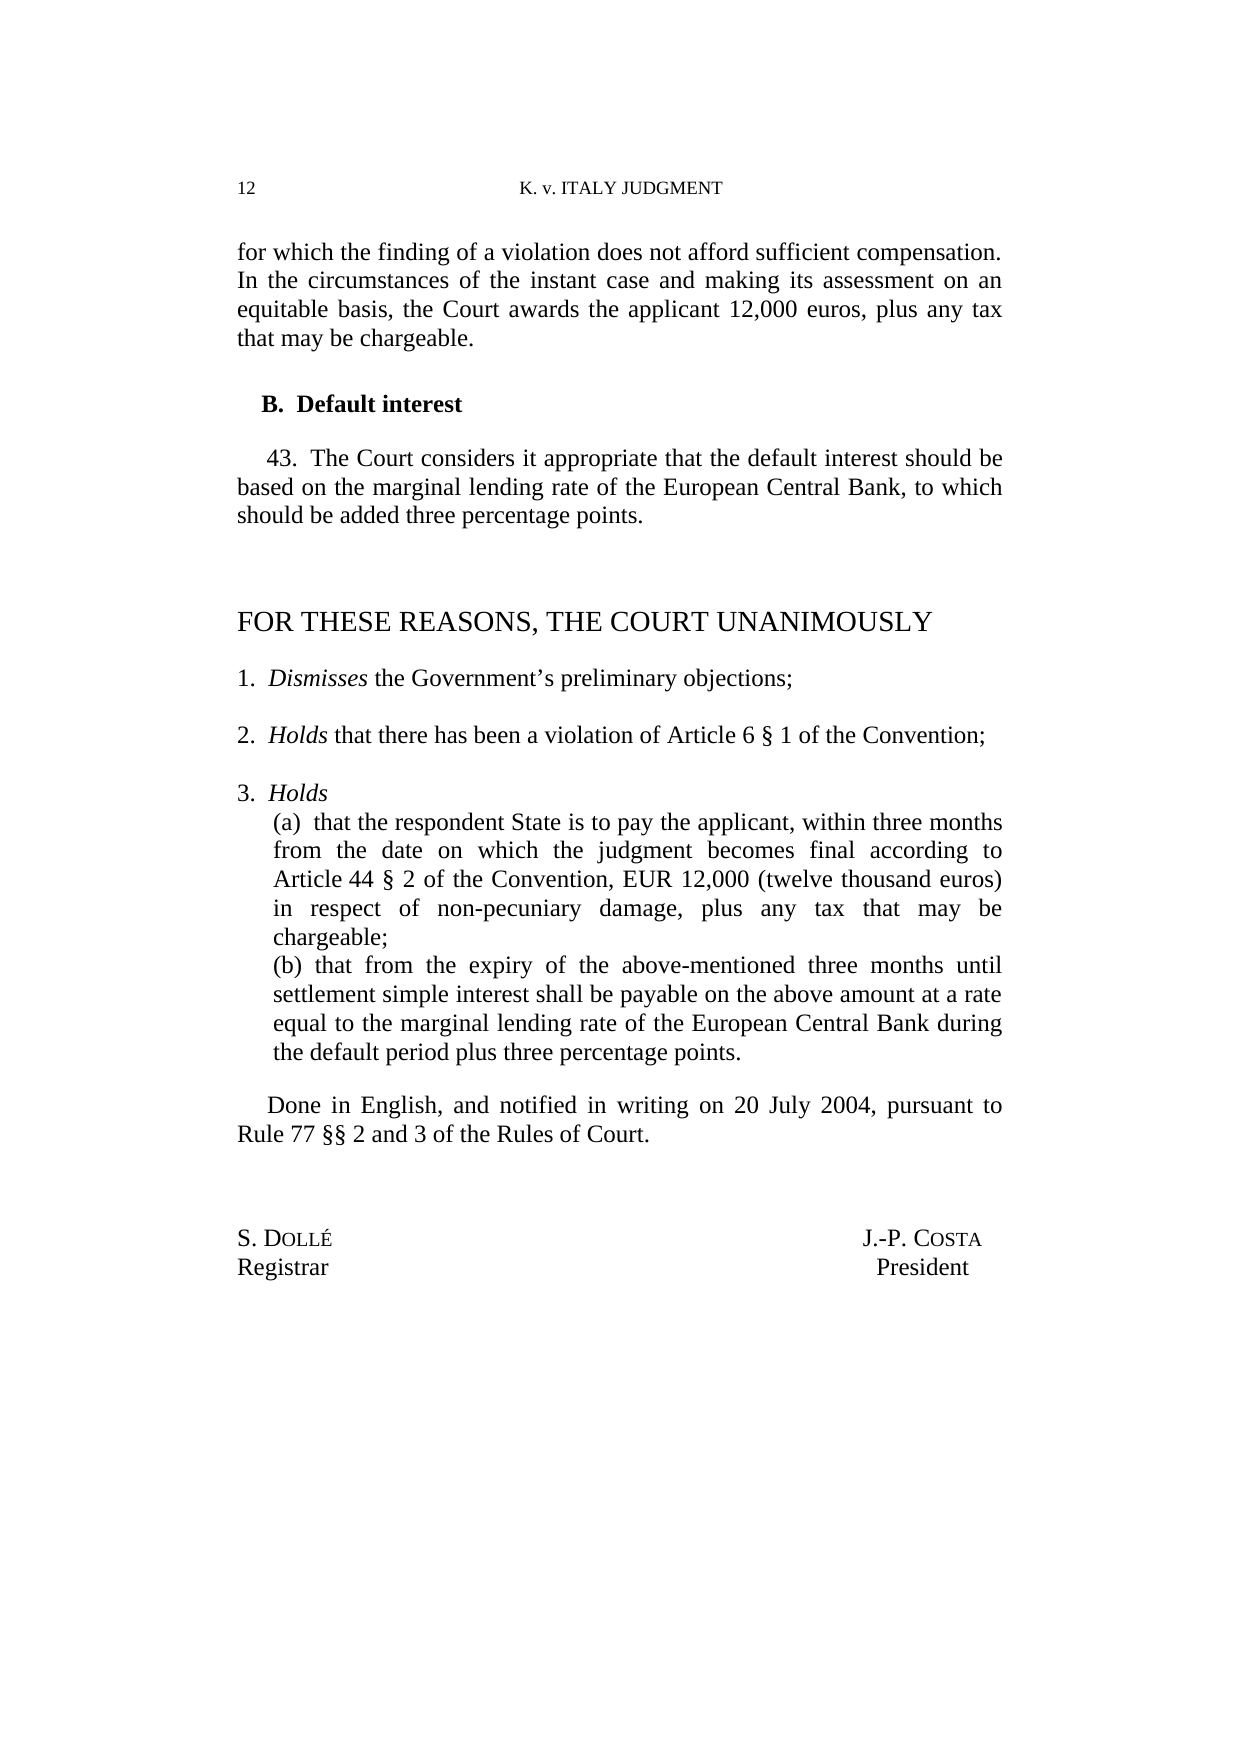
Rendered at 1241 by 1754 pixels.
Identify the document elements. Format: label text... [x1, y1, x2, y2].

list (a) that the respondent State is to pay the applicant, within three months from the date on which the judgment becomes final according to Article 44 § 2 of the Convention, EUR 12,000 (twelve thousand euros) in respect of non-pecuniary damage, plus any tax that may be chargeable; [273, 807, 1003, 950]
text 43. The Court considers it appropriate that the default interest should be based on the marginal lending rate of the European Central Bank, to which should be added three percentage points. [237, 443, 1003, 529]
text Done in English, and notified in writing on , pursuant to Rule 77 §§ 2 and 3 of the Rules of Court. [237, 1090, 1003, 1148]
list 1. Dismisses the Government’s preliminary objections; [237, 663, 1003, 692]
text B. Default interest [261, 389, 1003, 418]
list (b) that from the expiry of the above-mentioned three months until settlement simple interest shall be payable on the above amount at a rate equal to the marginal lending rate of the European Central Bank during the default period plus three percentage points. [273, 950, 1003, 1065]
text S. Dollé J.-P. Costa Registrar President [237, 1223, 1003, 1280]
text FOR THESE REASONS, THE COURT UNANIMOUSLY [237, 604, 1003, 638]
list 3. Holds [237, 778, 1003, 807]
list 2. Holds that there has been a violation of Article 6 § 1 of the Convention; [237, 720, 1003, 749]
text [237, 237, 1003, 352]
